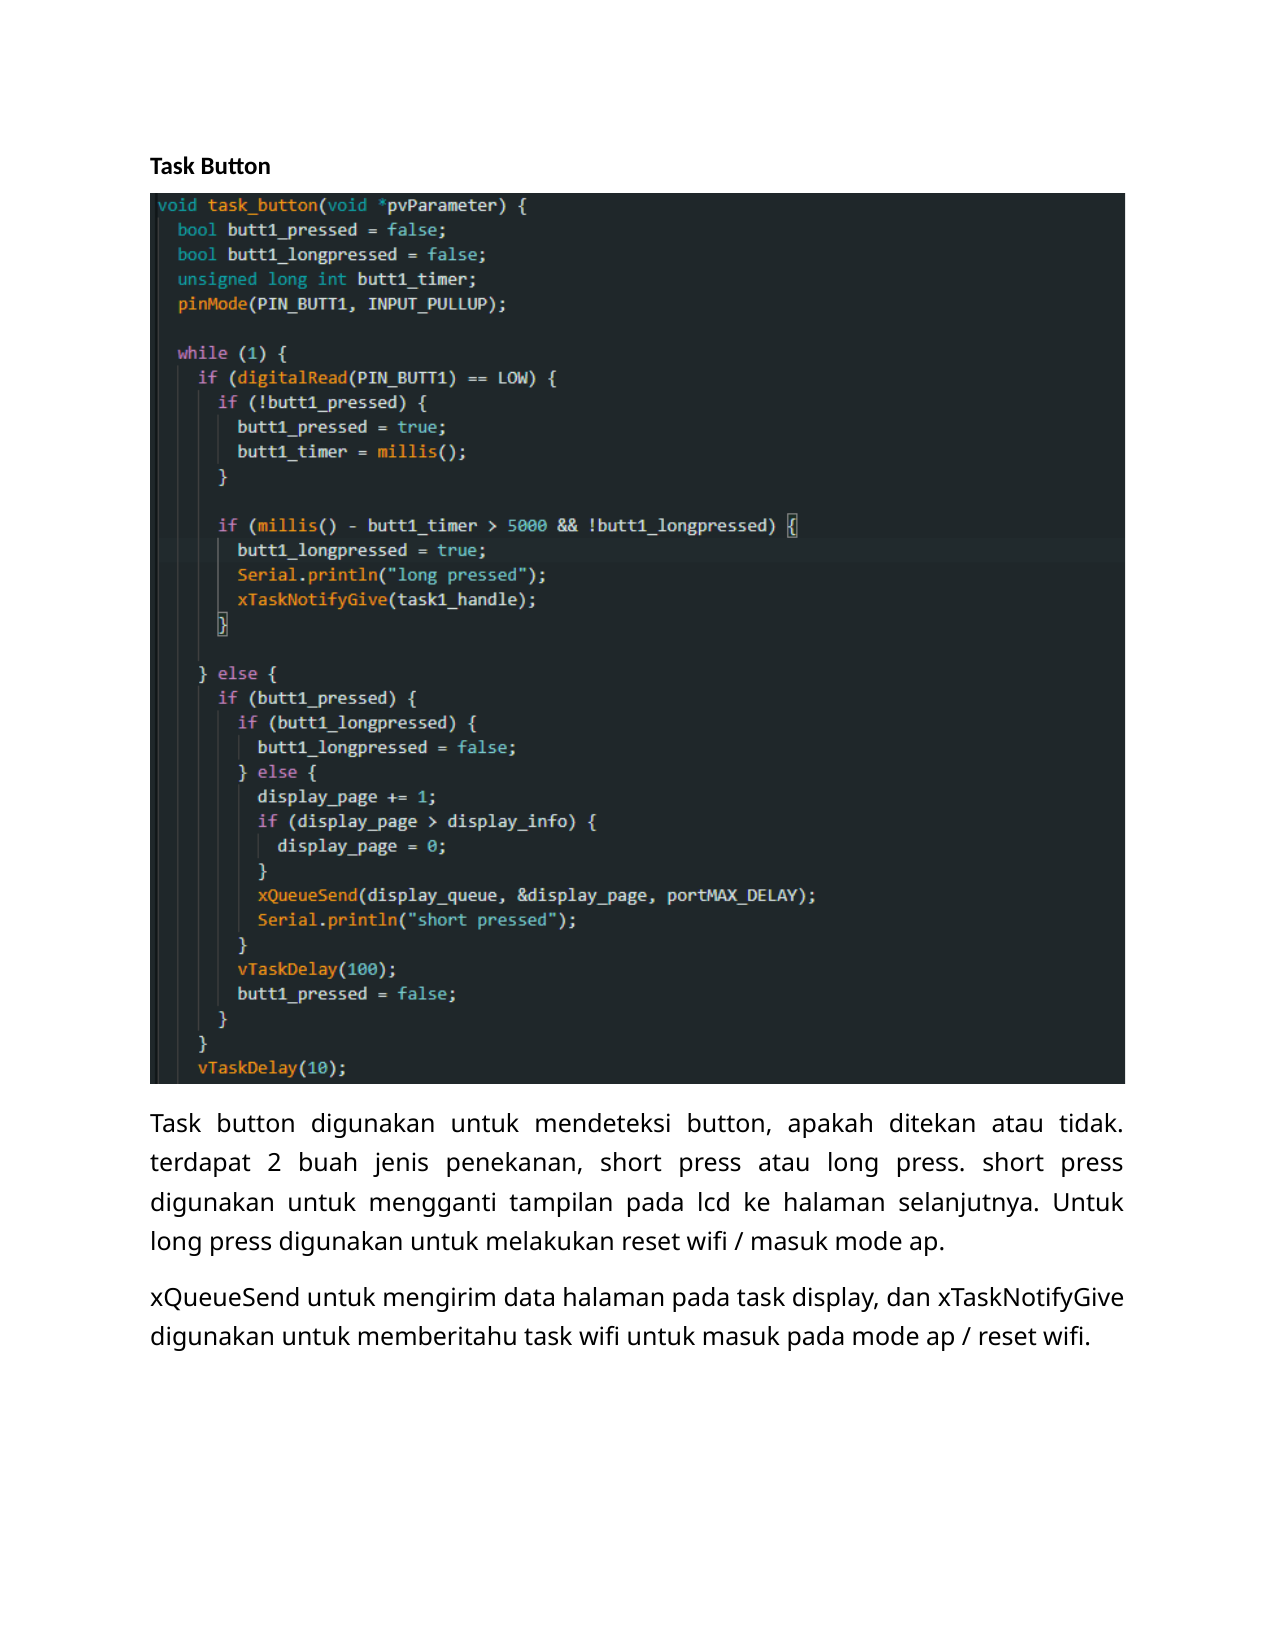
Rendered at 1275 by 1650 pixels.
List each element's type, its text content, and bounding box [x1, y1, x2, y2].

picture [150, 193, 1125, 1084]
text Task button digunakan untuk mendeteksi button, apakah ditekan atau tidak. terdapat 2 buah jenis penekanan, short press atau long press. short press digunakan untuk mengganti tampilan pada lcd ke halaman selanjutnya. Untuk long press digunakan untuk melakukan reset wifi / masuk mode ap. [150, 1106, 1125, 1257]
text xQueueSend untuk mengirim data halaman pada task display, dan xTaskNotifyGive digunakan untuk memberitahu task wifi untuk masuk pada mode ap / reset wifi. [150, 1279, 1125, 1352]
subtitle Task Button [150, 150, 1125, 181]
